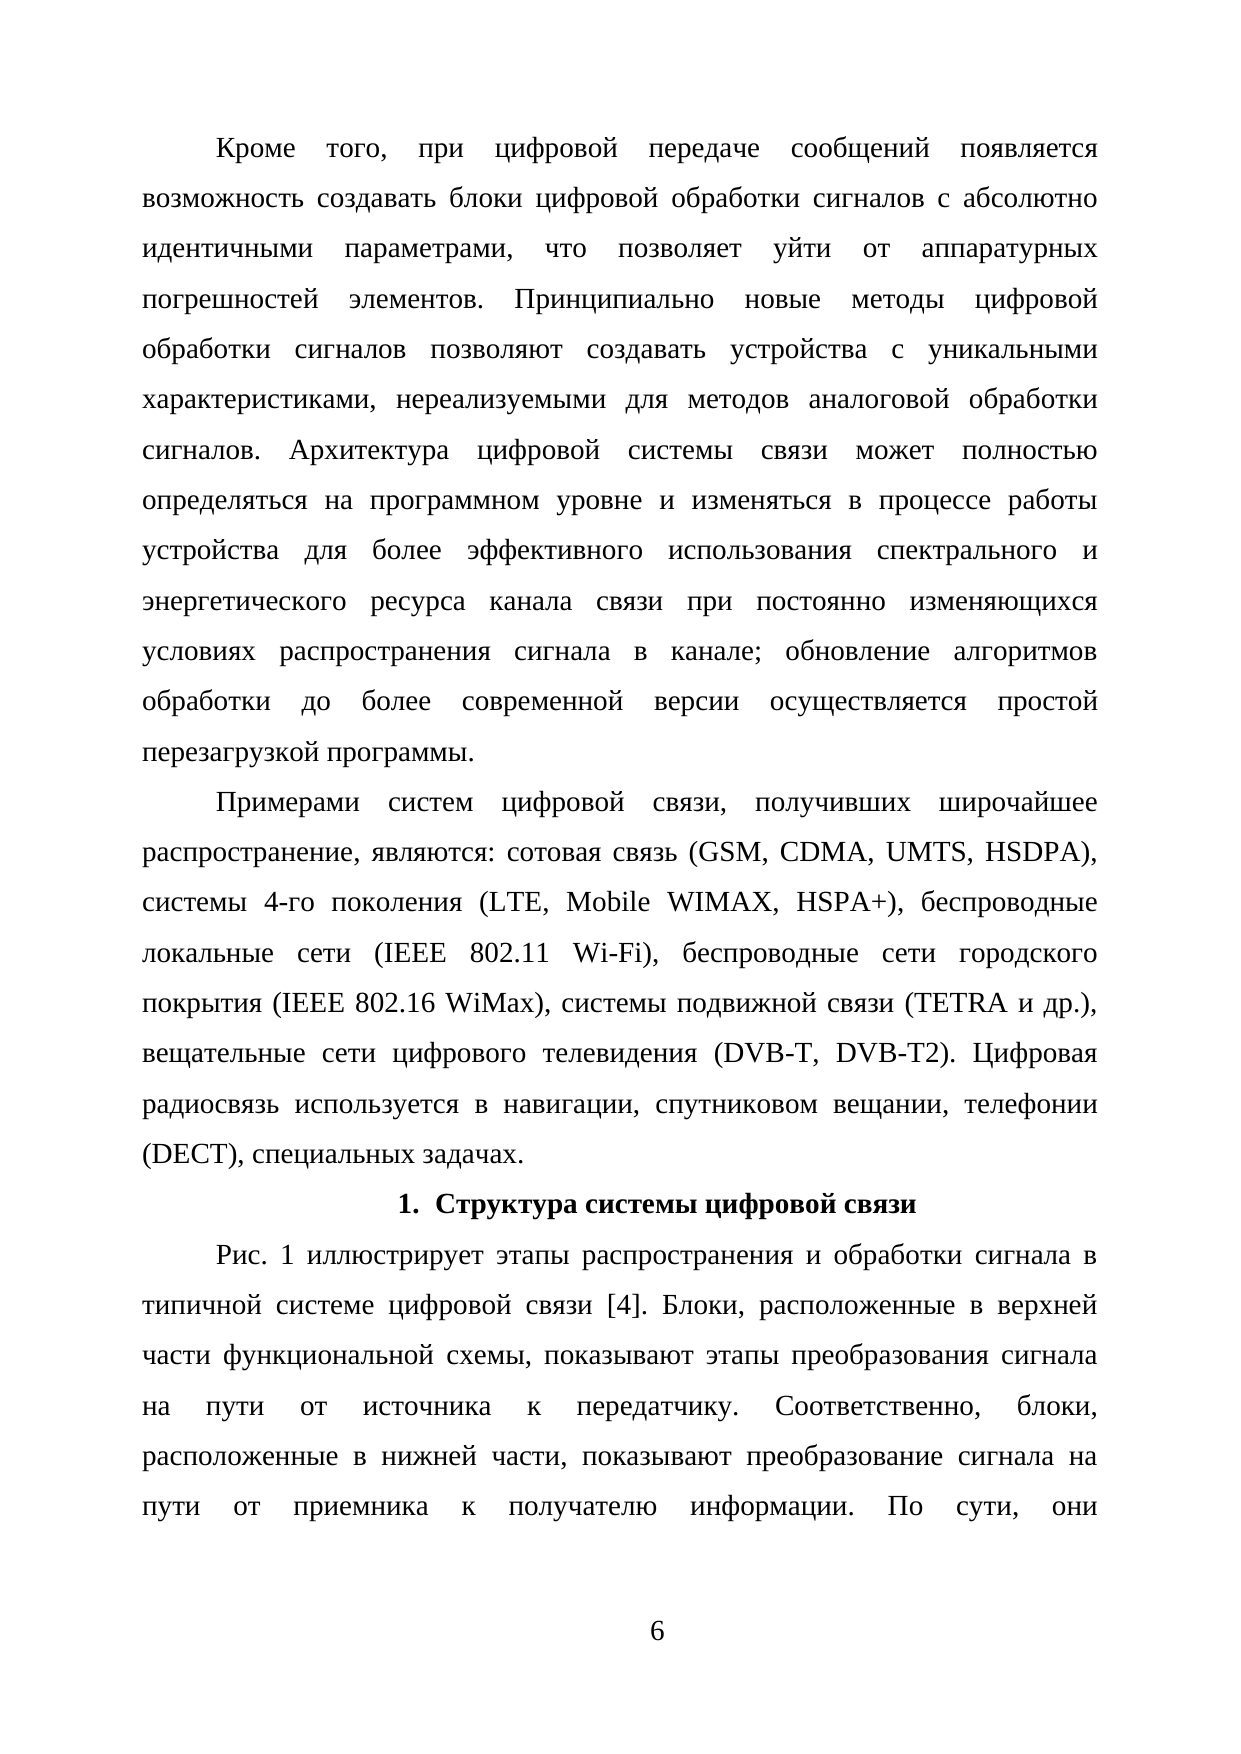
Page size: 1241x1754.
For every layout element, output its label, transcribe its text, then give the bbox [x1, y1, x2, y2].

list Структура системы цифровой связи [216, 1186, 1098, 1220]
text Кроме того, при цифровой передаче сообщений появляется возможность создавать блоки цифровой обработки сигналов с абсолютно идентичными параметрами, что позволяет уйти от аппаратурных погрешностей элементов. Принципиально новые методы цифровой обработки сигналов позволяют создавать устройства с уникальными характеристиками, нереализуемыми для методов аналоговой обработки сигналов. Архитектура цифровой системы связи может полностью определяться на программном уровне и изменяться в процессе работы устройства для более эффективного использования спектрального и энергетического ресурса канала связи при постоянно изменяющихся условиях распространения сигнала в канале; обновление алгоритмов обработки до более современной версии осуществляется простой перезагрузкой программы. [142, 130, 1098, 767]
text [142, 1237, 1098, 1522]
text Примерами систем цифровой связи, получивших широчайшее распространение, являются: сотовая связь (GSM, CDMA, UMTS, HSDPA), системы 4-го поколения (LTE, Mobile WIMAX, HSPA+), беспроводные локальные сети (IEEE 802.11 Wi-Fi), беспроводные сети городского покрытия (IEEE 802.16 WiMax), системы подвижной связи (TETRA и др.), вещательные сети цифрового телевидения (DVB-T, DVB-T2). Цифровая радиосвязь используется в навигации, спутниковом вещании, телефонии (DECT), специальных задачах. [142, 784, 1098, 1170]
